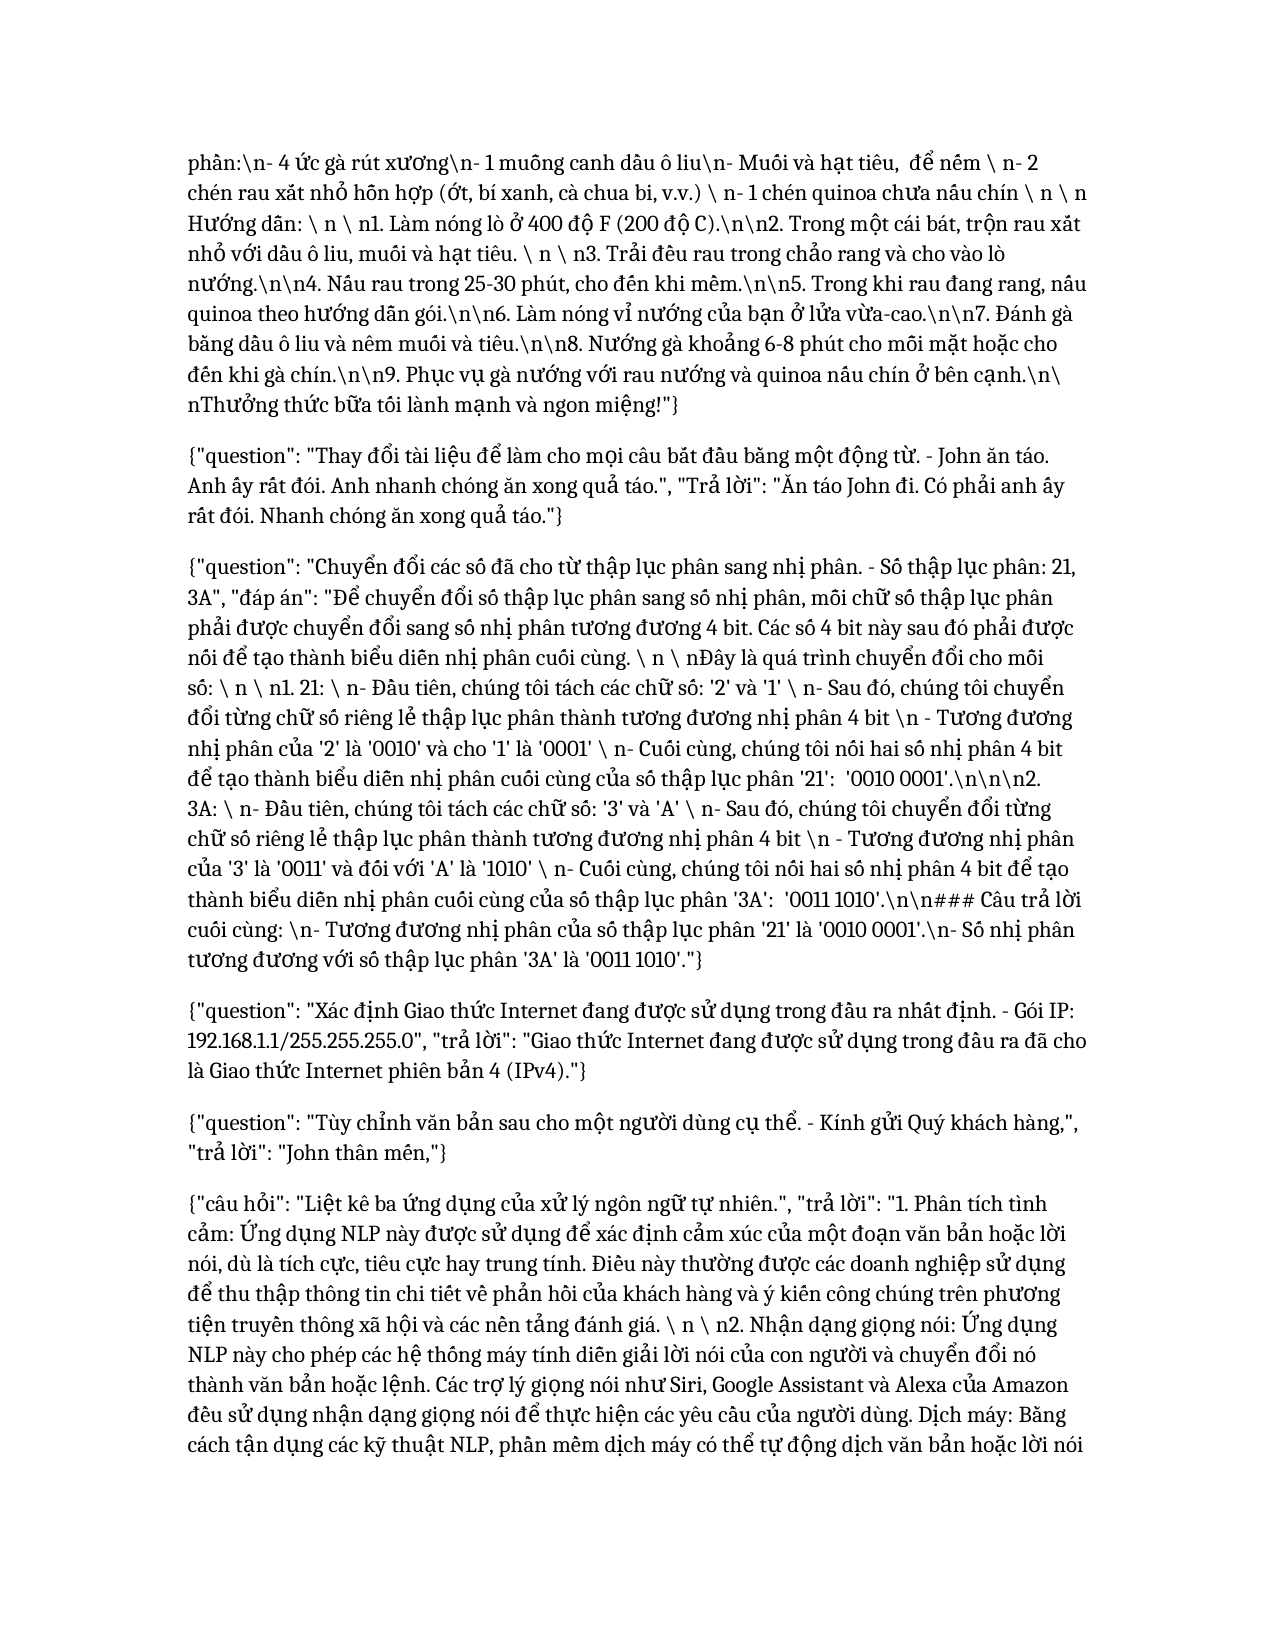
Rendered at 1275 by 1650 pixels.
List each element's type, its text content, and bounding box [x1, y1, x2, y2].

text {"question": "Thay đổi tài liệu để làm cho mọi câu bắt đầu bằng một động từ. - John ăn táo. Anh ấy rất đói. Anh nhanh chóng ăn xong quả táo.", "Trả lời": "Ăn táo John đi. Có phải anh ấy rất đói. Nhanh chóng ăn xong quả táo."} [187, 443, 1087, 529]
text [187, 1191, 1087, 1459]
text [187, 150, 1087, 418]
text {"question": "Chuyển đổi các số đã cho từ thập lục phân sang nhị phân. - Số thập lục phân: 21, 3A", "đáp án": "Để chuyển đổi số thập lục phân sang số nhị phân, mỗi chữ số thập lục phân phải được chuyển đổi sang số nhị phân tương đương 4 bit. Các số 4 bit này sau đó phải được nối để tạo thành biểu diễn nhị phân cuối cùng. \ n \ nĐây là quá trình chuyển đổi cho mỗi số: \ n \ n1. 21: \ n- Đầu tiên, chúng tôi tách các chữ số: '2' và '1' \ n- Sau đó, chúng tôi chuyển đổi từng chữ số riêng lẻ thập lục phân thành tương đương nhị phân 4 bit \n - Tương đương nhị phân của '2' là '0010' và cho '1' là '0001' \ n- Cuối cùng, chúng tôi nối hai số nhị phân 4 bit để tạo thành biểu diễn nhị phân cuối cùng của số thập lục phân '21': '0010 0001'.\n\n\n2. 3A: \ n- Đầu tiên, chúng tôi tách các chữ số: '3' và 'A' \ n- Sau đó, chúng tôi chuyển đổi từng chữ số riêng lẻ thập lục phân thành tương đương nhị phân 4 bit \n - Tương đương nhị phân của '3' là '0011' và đối với 'A' là '1010' \ n- Cuối cùng, chúng tôi nối hai số nhị phân 4 bit để tạo thành biểu diễn nhị phân cuối cùng của số thập lục phân '3A': '0011 1010'.\n\n### Câu trả lời cuối cùng: \n- Tương đương nhị phân của số thập lục phân '21' là '0010 0001'.\n- Số nhị phân tương đương với số thập lục phân '3A' là '0011 1010'."} [187, 554, 1087, 973]
text {"question": "Xác định Giao thức Internet đang được sử dụng trong đầu ra nhất định. - Gói IP: 192.168.1.1/255.255.255.0", "trả lời": "Giao thức Internet đang được sử dụng trong đầu ra đã cho là Giao thức Internet phiên bản 4 (IPv4)."} [187, 998, 1087, 1085]
text {"question": "Tùy chỉnh văn bản sau cho một người dùng cụ thể. - Kính gửi Quý khách hàng,", "trả lời": "John thân mến,"} [187, 1109, 1087, 1166]
